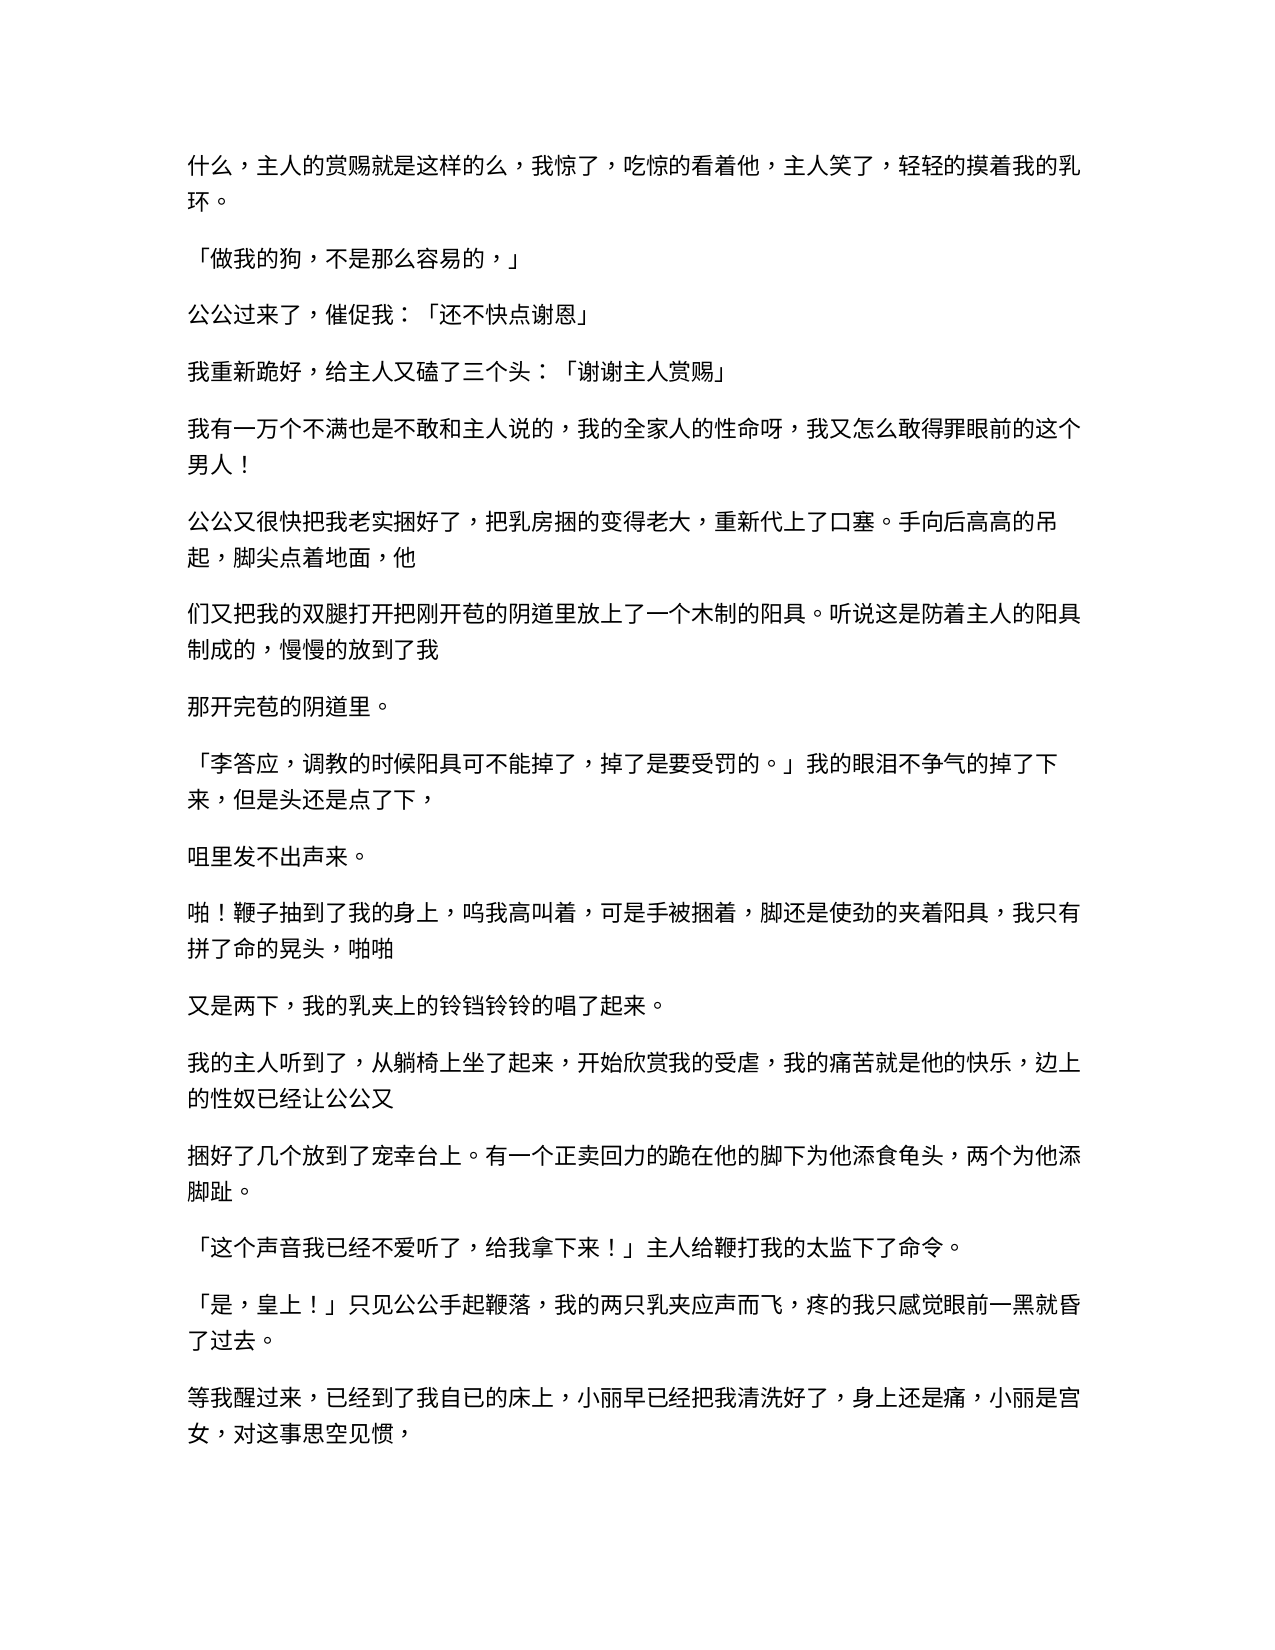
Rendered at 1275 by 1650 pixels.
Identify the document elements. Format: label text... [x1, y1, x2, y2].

text 公公又很快把我老实捆好了，把乳房捆的变得老大，重新代上了口塞。手向后高高的吊起，脚尖点着地面，他 [187, 506, 1087, 573]
text 我的主人听到了，从躺椅上坐了起来，开始欣赏我的受虐，我的痛苦就是他的快乐，边上的性奴已经让公公又 [187, 1047, 1087, 1114]
text 等我醒过来，已经到了我自已的床上，小丽早已经把我清洗好了，身上还是痛，小丽是宫女，对这事思空见惯， [187, 1382, 1087, 1449]
text 啪！鞭子抽到了我的身上，呜我高叫着，可是手被捆着，脚还是使劲的夹着阳具，我只有拼了命的晃头，啪啪 [187, 897, 1087, 964]
text 「这个声音我已经不爱听了，给我拿下来！」主人给鞭打我的太监下了命令。 [187, 1232, 1087, 1263]
text 又是两下，我的乳夹上的铃铛铃铃的唱了起来。 [187, 990, 1087, 1021]
text 们又把我的双腿打开把刚开苞的阴道里放上了一个木制的阳具。听说这是防着主人的阳具制成的，慢慢的放到了我 [187, 598, 1087, 666]
text 我有一万个不满也是不敢和主人说的，我的全家人的性命呀，我又怎么敢得罪眼前的这个男人！ [187, 413, 1087, 480]
text 「做我的狗，不是那么容易的，」 [187, 243, 1087, 274]
text 「是，皇上！」只见公公手起鞭落，我的两只乳夹应声而飞，疼的我只感觉眼前一黑就昏了过去。 [187, 1289, 1087, 1356]
text 我重新跪好，给主人又磕了三个头：「谢谢主人赏赐」 [187, 356, 1087, 387]
text 「李答应，调教的时候阳具可不能掉了，掉了是要受罚的。」我的眼泪不争气的掉了下来，但是头还是点了下， [187, 748, 1087, 815]
text 公公过来了，催促我：「还不快点谢恩」 [187, 299, 1087, 331]
text 咀里发不出声来。 [187, 841, 1087, 872]
text 什么，主人的赏赐就是这样的么，我惊了，吃惊的看着他，主人笑了，轻轻的摸着我的乳环。 [187, 150, 1087, 217]
text 捆好了几个放到了宠幸台上。有一个正卖回力的跪在他的脚下为他添食龟头，两个为他添脚趾。 [187, 1139, 1087, 1207]
text 那开完苞的阴道里。 [187, 691, 1087, 722]
